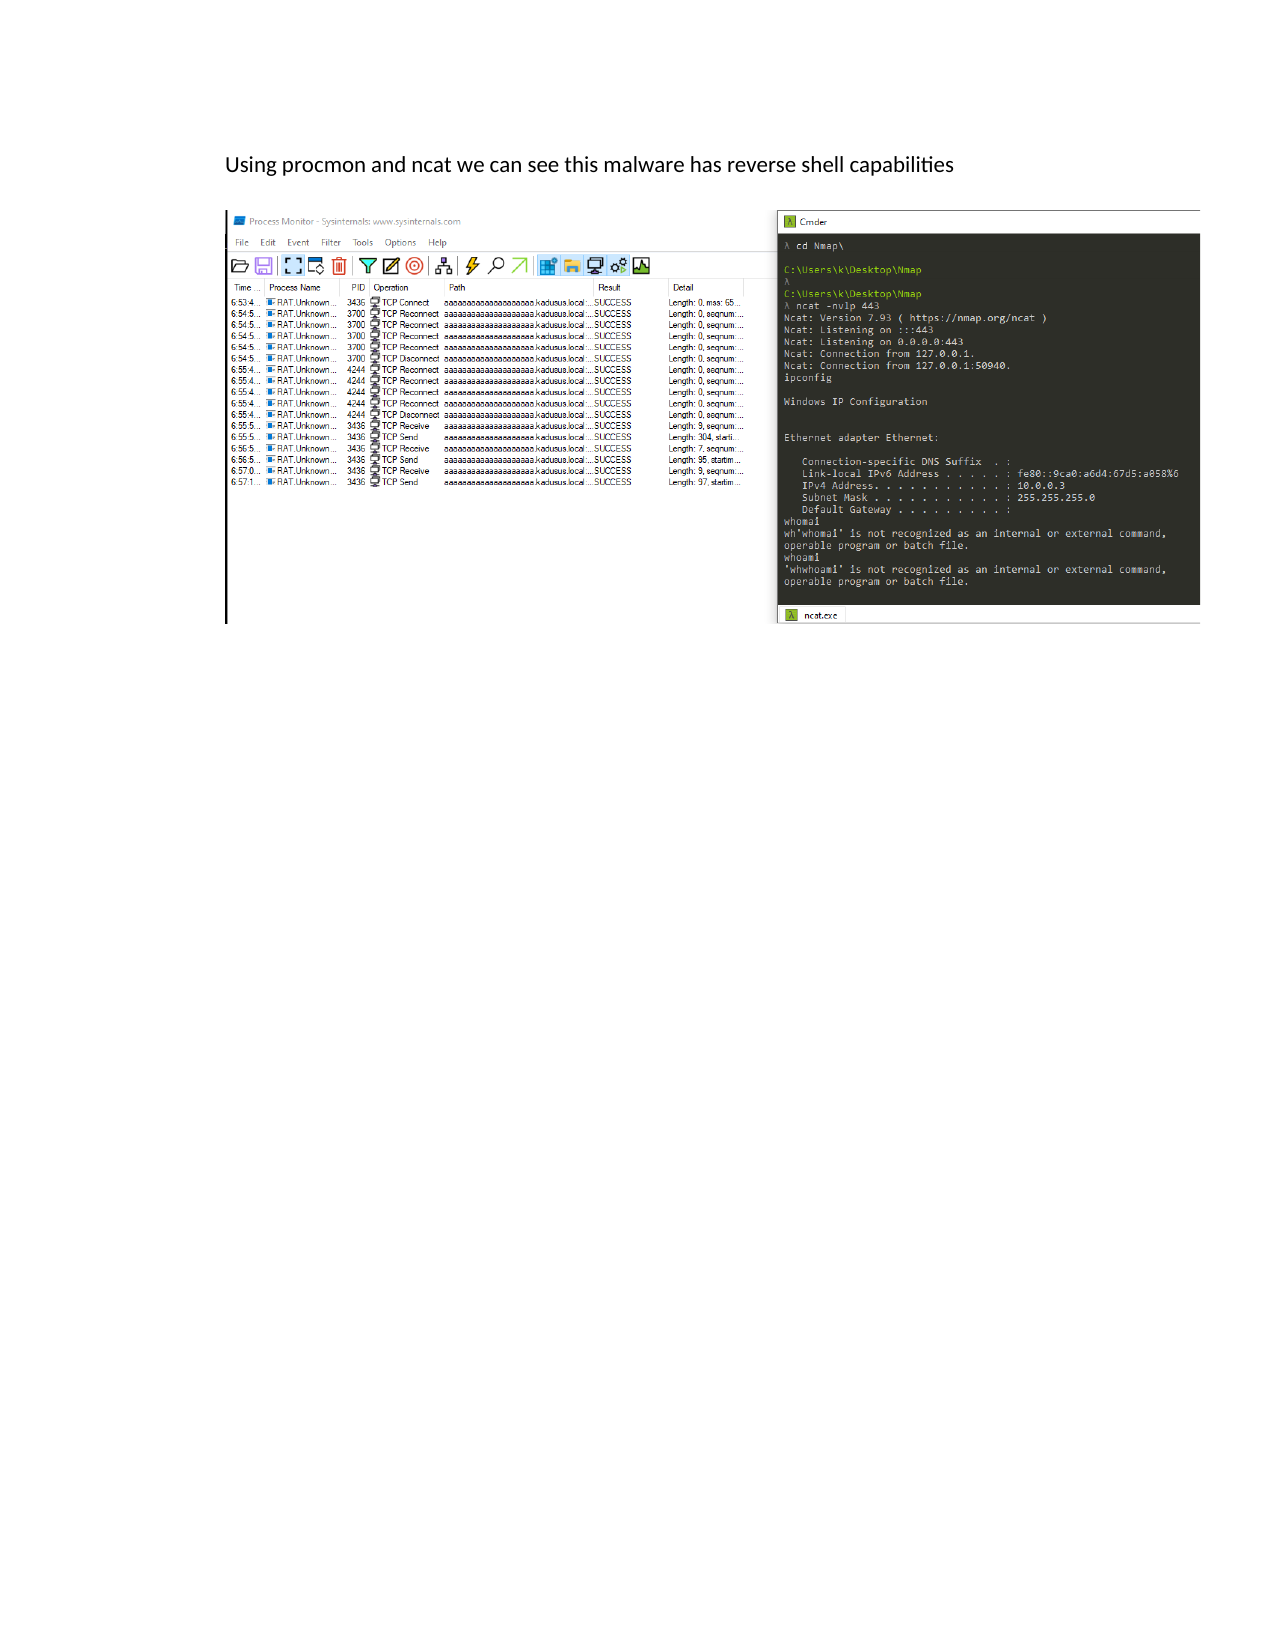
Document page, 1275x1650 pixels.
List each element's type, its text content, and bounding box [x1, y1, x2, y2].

picture [225, 210, 1200, 624]
list Using procmon and ncat we can see this malware has reverse shell capabilities [225, 150, 1125, 178]
